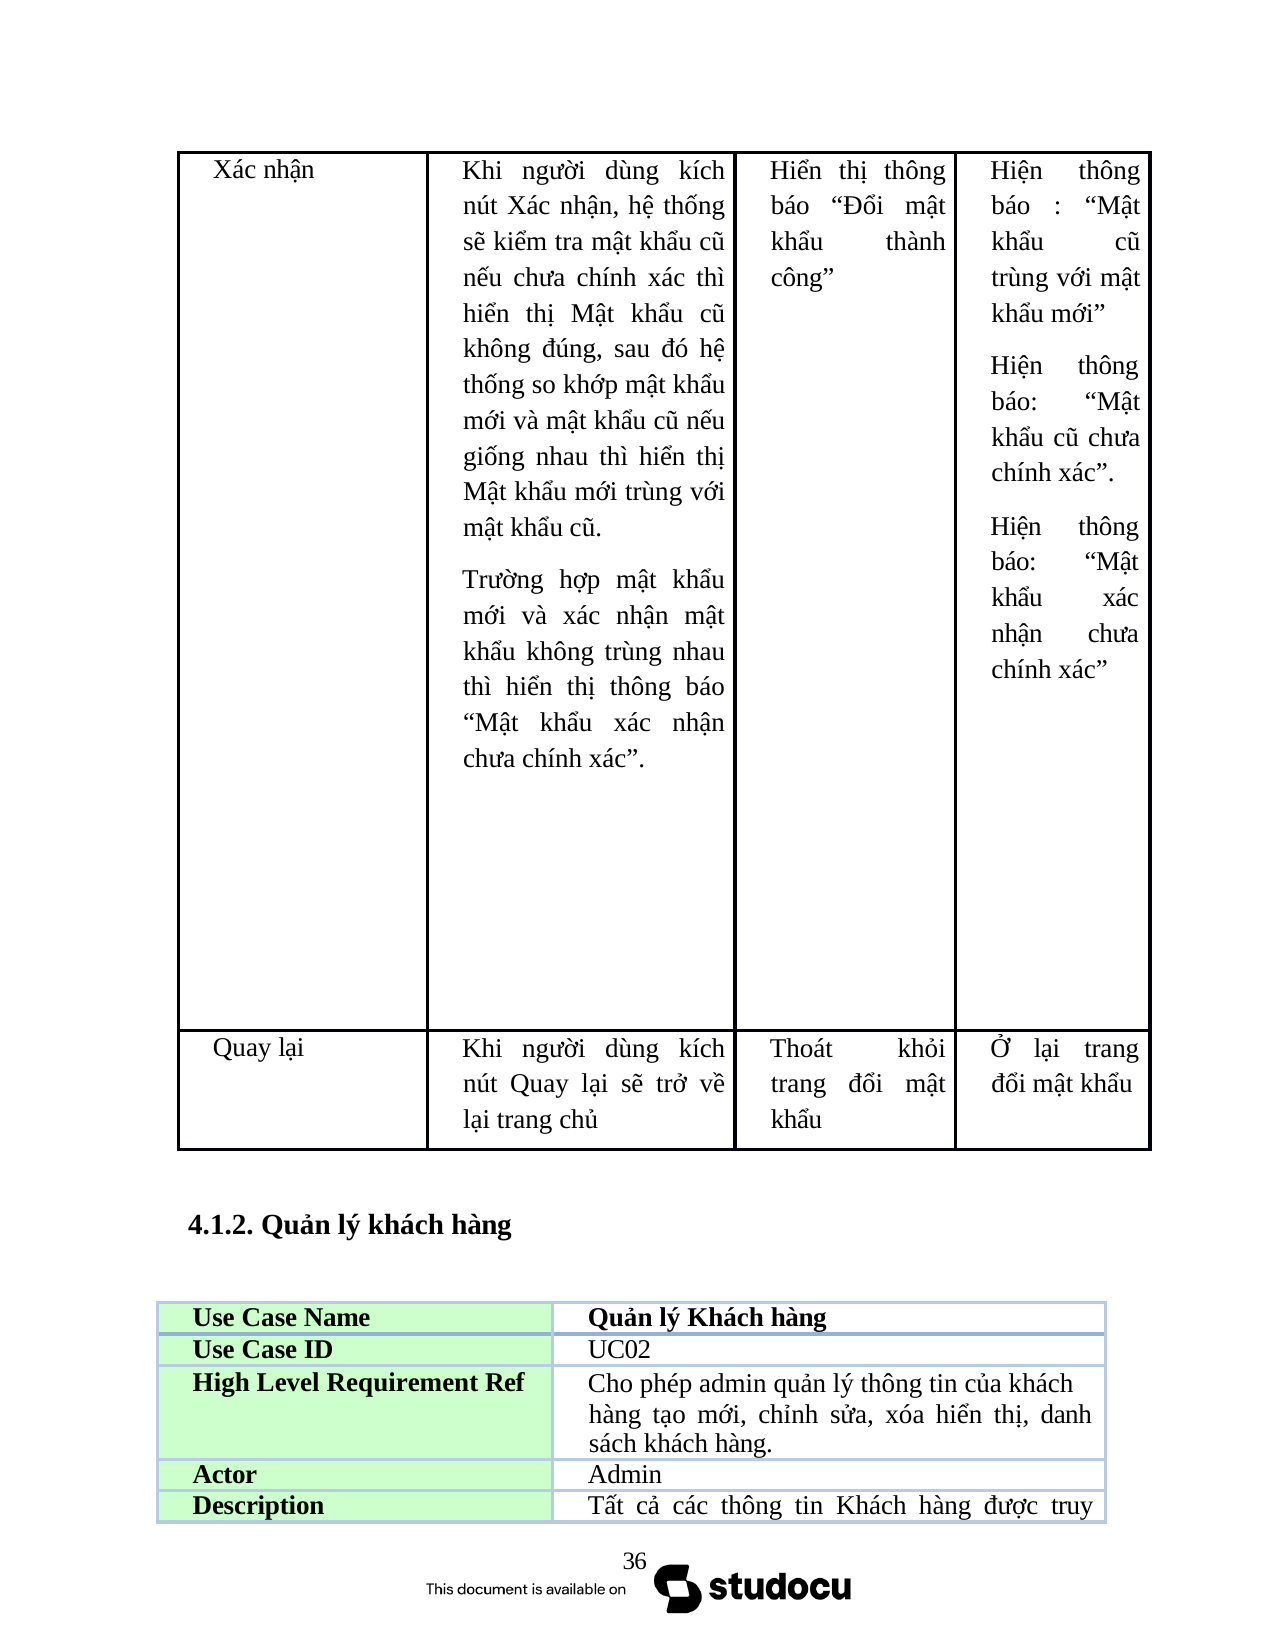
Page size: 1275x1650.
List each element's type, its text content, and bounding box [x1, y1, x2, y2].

table_header Xác nhận [180, 154, 426, 1029]
subtitle Quản lý khách hàng [188, 1207, 1201, 1240]
table_cell Actor [159, 1461, 551, 1489]
table_cell Ở lại trang đổi mật khẩu [957, 1032, 1148, 1148]
table_cell High Level Requirement Ref [159, 1367, 551, 1458]
table_cell Khi người dùng kích nút Quay lại sẽ trở về lại trang chủ [429, 1032, 733, 1148]
table_cell Description [159, 1492, 551, 1520]
table_header Hiện thông báo : “Mật khẩu cũ trùng với mật khẩu mới” Hiện thông báo: “Mật khẩu cũ chưa chính xác”. Hiện thông báo: “Mật khẩu xác nhận chưa chính xác” [957, 154, 1148, 1029]
table_cell Tất cả các thông tin Khách hàng được truy [554, 1492, 1104, 1520]
table_cell Admin [554, 1461, 1104, 1489]
table_cell Thoát khỏi trang đổi mật khẩu [737, 1032, 954, 1148]
table_header Quản lý Khách hàng [554, 1304, 1104, 1332]
table_header Use Case Name [159, 1304, 551, 1332]
table_cell UC02 [554, 1336, 1104, 1364]
table_header Khi người dùng kích nút Xác nhận, hệ thống sẽ kiểm tra mật khẩu cũ nếu chưa chính xác thì hiển thị Mật khẩu cũ không đúng, sau đó hệ thống so khớp mật khẩu mới và mật khẩu cũ nếu giống nhau thì hiển thị Mật khẩu mới trùng với mật khẩu cũ. Trường hợp mật khẩu mới và xác nhận mật khẩu không trùng nhau thì hiển thị thông báo “Mật khẩu xác nhận chưa chính xác”. [429, 154, 733, 1029]
table_cell Cho phép admin quản lý thông tin của khách hàng tạo mới, chỉnh sửa, xóa hiển thị, danh sách khách hàng. [554, 1367, 1104, 1458]
table_cell Quay lại [180, 1032, 426, 1148]
table_header Hiển thị thông báo “Đổi mật khẩu thành công” [737, 154, 954, 1029]
table_cell Use Case ID [159, 1336, 551, 1364]
picture [325, 1558, 951, 1619]
